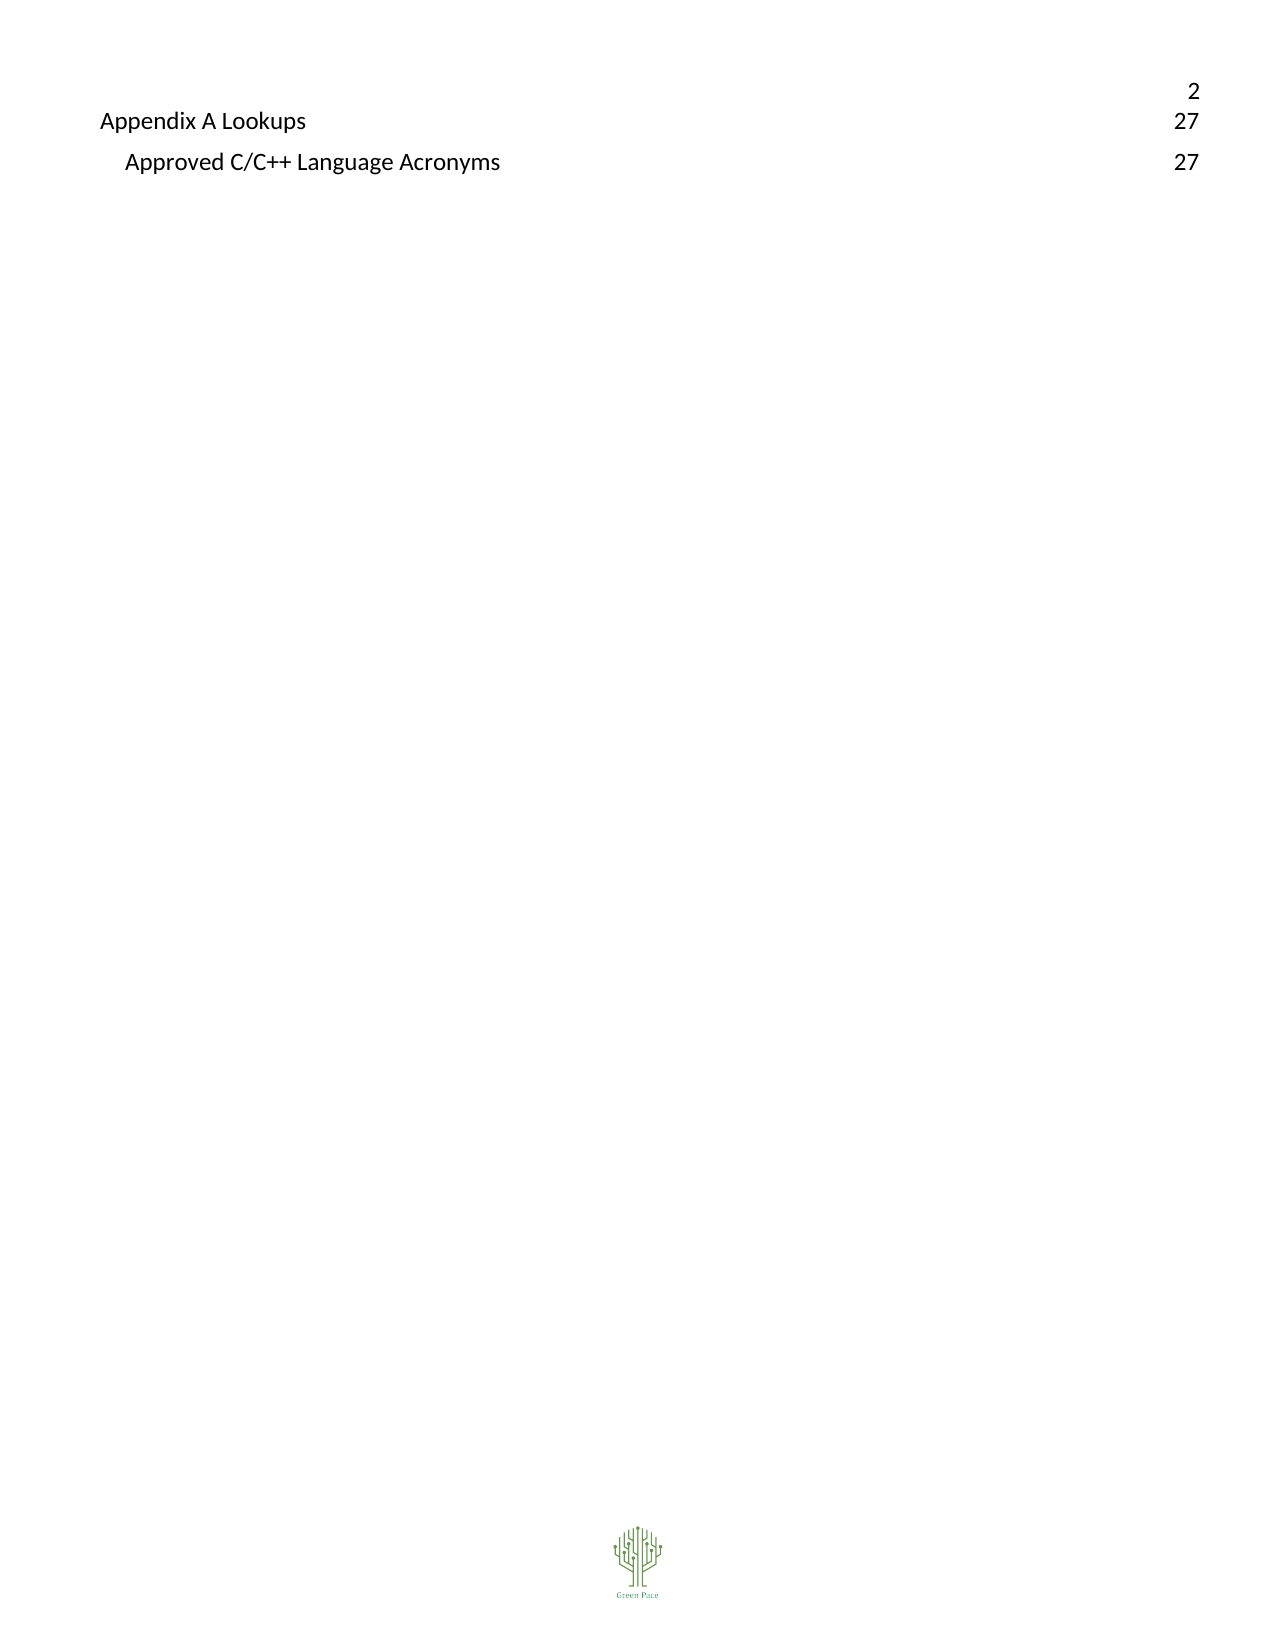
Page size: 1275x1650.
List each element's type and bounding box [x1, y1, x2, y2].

picture [605, 1521, 670, 1606]
